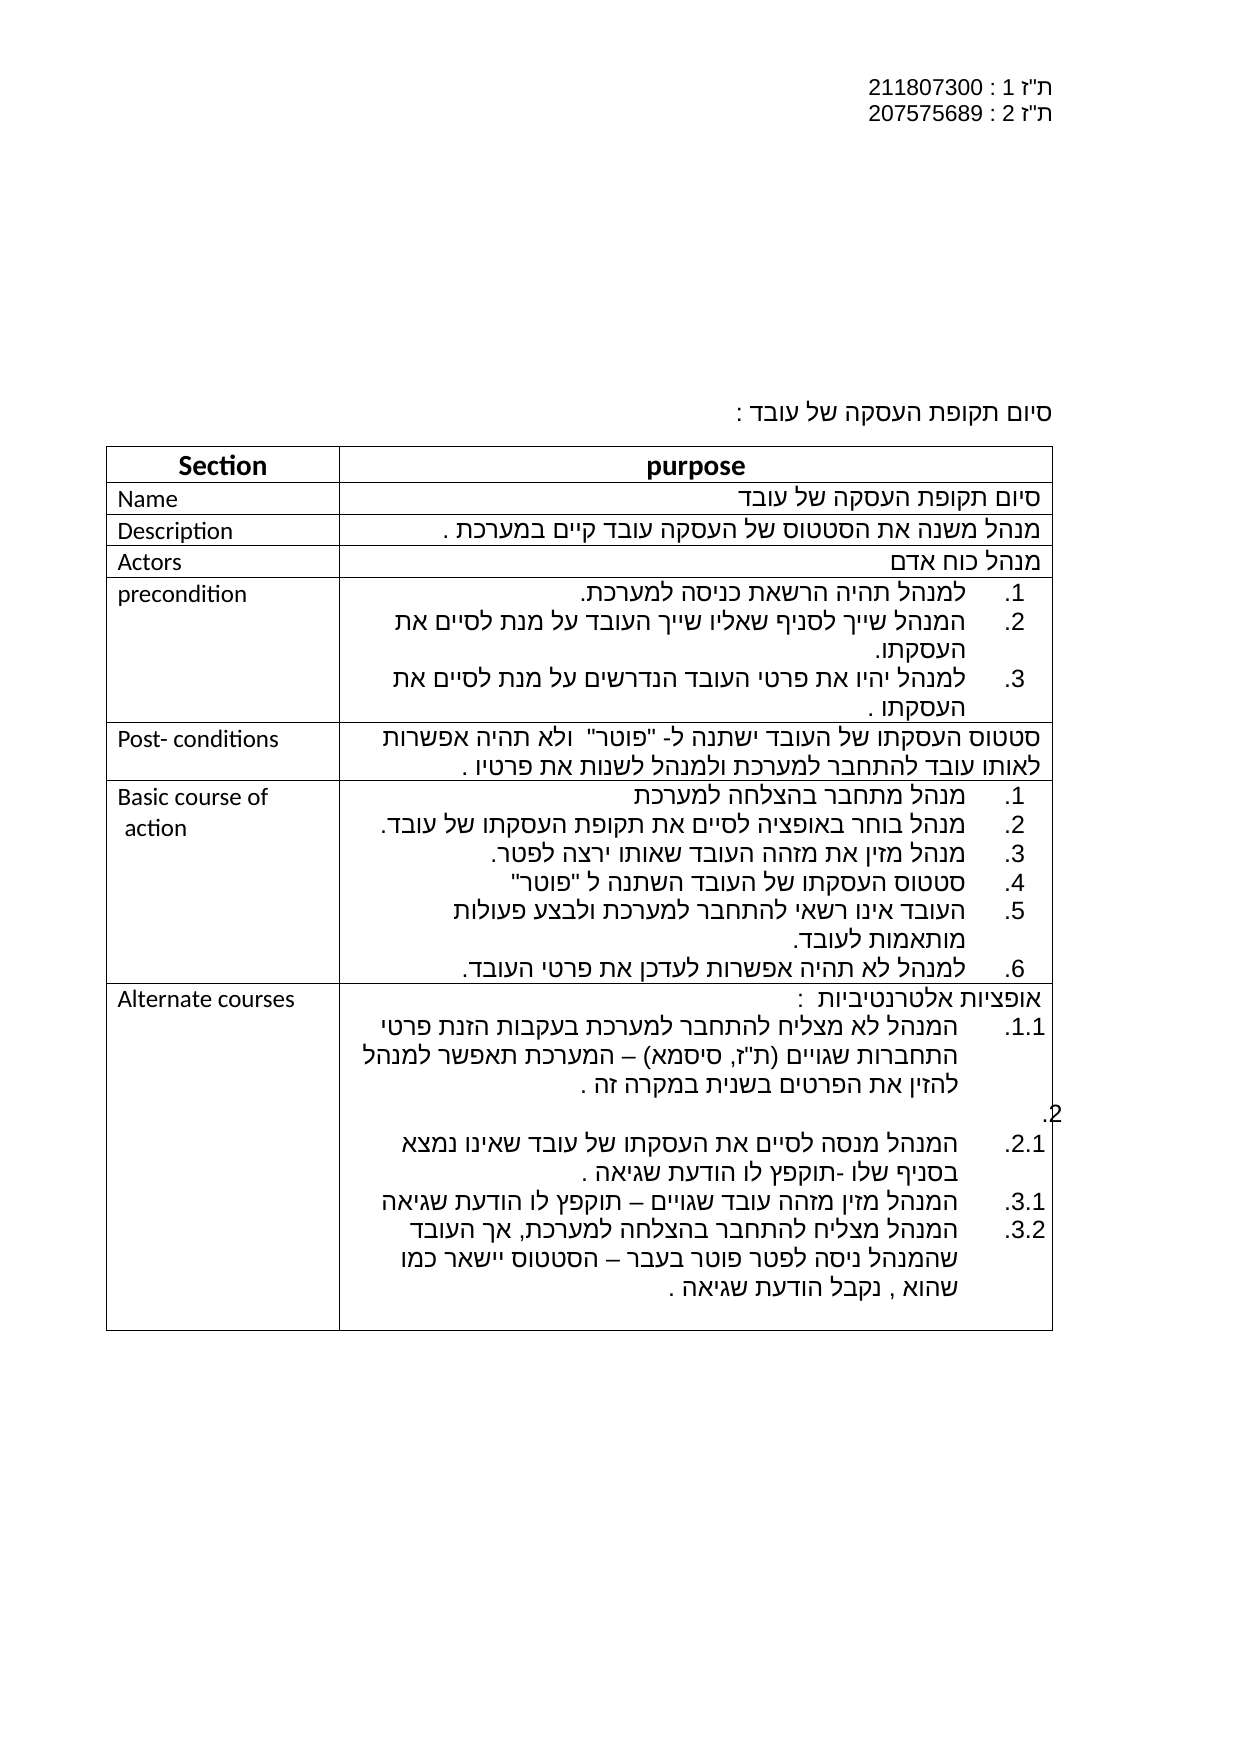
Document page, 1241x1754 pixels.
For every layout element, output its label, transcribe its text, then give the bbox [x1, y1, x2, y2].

table_cell Description [107, 515, 339, 545]
table_cell Alternate courses [107, 984, 339, 1330]
table_cell מנהל משנה את הסטטוס של העסקה עובד קיים במערכת . [340, 515, 1052, 545]
table_cell למנהל תהיה הרשאת כניסה למערכת. המנהל שייך לסניף שאליו שייך העובד על מנת לסיים את העסקתו. למנהל יהיו את פרטי העובד הנדרשים על מנת לסיים את העסקתו . [340, 578, 1052, 722]
text סיום תקופת העסקה של עובד : [187, 398, 1053, 427]
table_cell אופציות אלטרנטיביות : המנהל לא מצליח להתחבר למערכת בעקבות הזנת פרטי התחברות שגויים (ת"ז, סיסמא) – המערכת תאפשר למנהל להזין את הפרטים בשנית במקרה זה . המנהל מנסה לסיים את העסקתו של עובד שאינו נמצא בסניף שלו -תוקפץ לו הודעת שגיאה . המנהל מזין מזהה עובד שגויים – תוקפץ לו הודעת שגיאה המנהל מצליח להתחבר בהצלחה למערכת, אך העובד שהמנהל ניסה לפטר פוטר בעבר – הסטטוס יישאר כמו שהוא , נקבל הודעת שגיאה . [340, 984, 1052, 1330]
table_cell Name [107, 483, 339, 514]
table_cell סטטוס העסקתו של העובד ישתנה ל- "פוטר" ולא תהיה אפשרות לאותו עובד להתחבר למערכת ולמנהל לשנות את פרטיו . [340, 723, 1052, 780]
table_cell מנהל כוח אדם [340, 546, 1052, 577]
table_cell precondition [107, 578, 339, 722]
table_header Section [107, 447, 339, 482]
table_cell מנהל מתחבר בהצלחה למערכת מנהל בוחר באופציה לסיים את תקופת העסקתו של עובד. מנהל מזין את מזהה העובד שאותו ירצה לפטר. סטטוס העסקתו של העובד השתנה ל "פוטר" העובד אינו רשאי להתחבר למערכת ולבצע פעולות מותאמות לעובד. למנהל לא תהיה אפשרות לעדכן את פרטי העובד. [340, 781, 1052, 983]
table_cell סיום תקופת העסקה של עובד [340, 483, 1052, 514]
table_cell Actors [107, 546, 339, 577]
table_cell Basic course of action [107, 781, 339, 983]
table_header purpose [340, 447, 1052, 482]
table_cell Post- conditions [107, 723, 339, 780]
